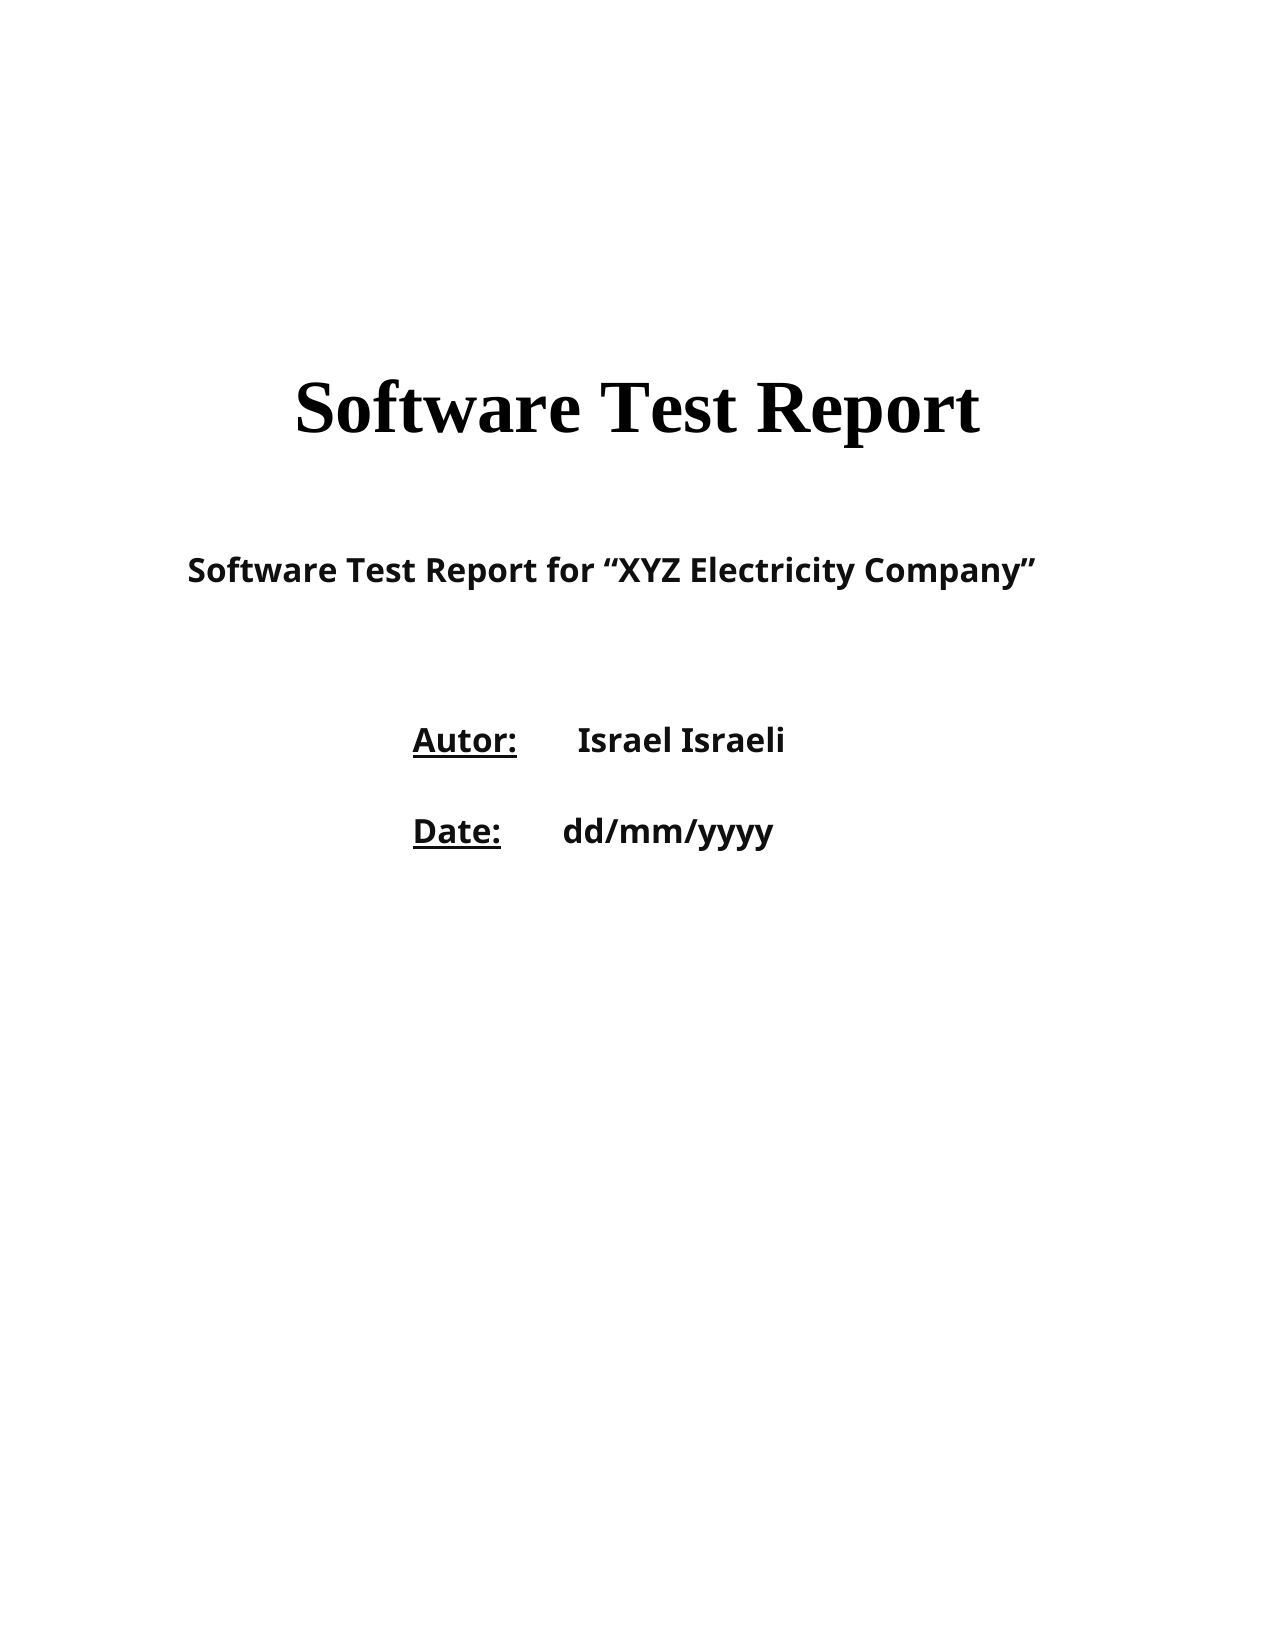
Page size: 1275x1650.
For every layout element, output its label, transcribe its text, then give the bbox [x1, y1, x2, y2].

text Autor: Israel Israeli [337, 717, 1087, 763]
subtitle Software Test Report [187, 362, 1087, 448]
text Software Test Report for “XYZ Electricity Company” [187, 547, 1087, 592]
text Date: dd/mm/yyyy [337, 808, 1087, 853]
